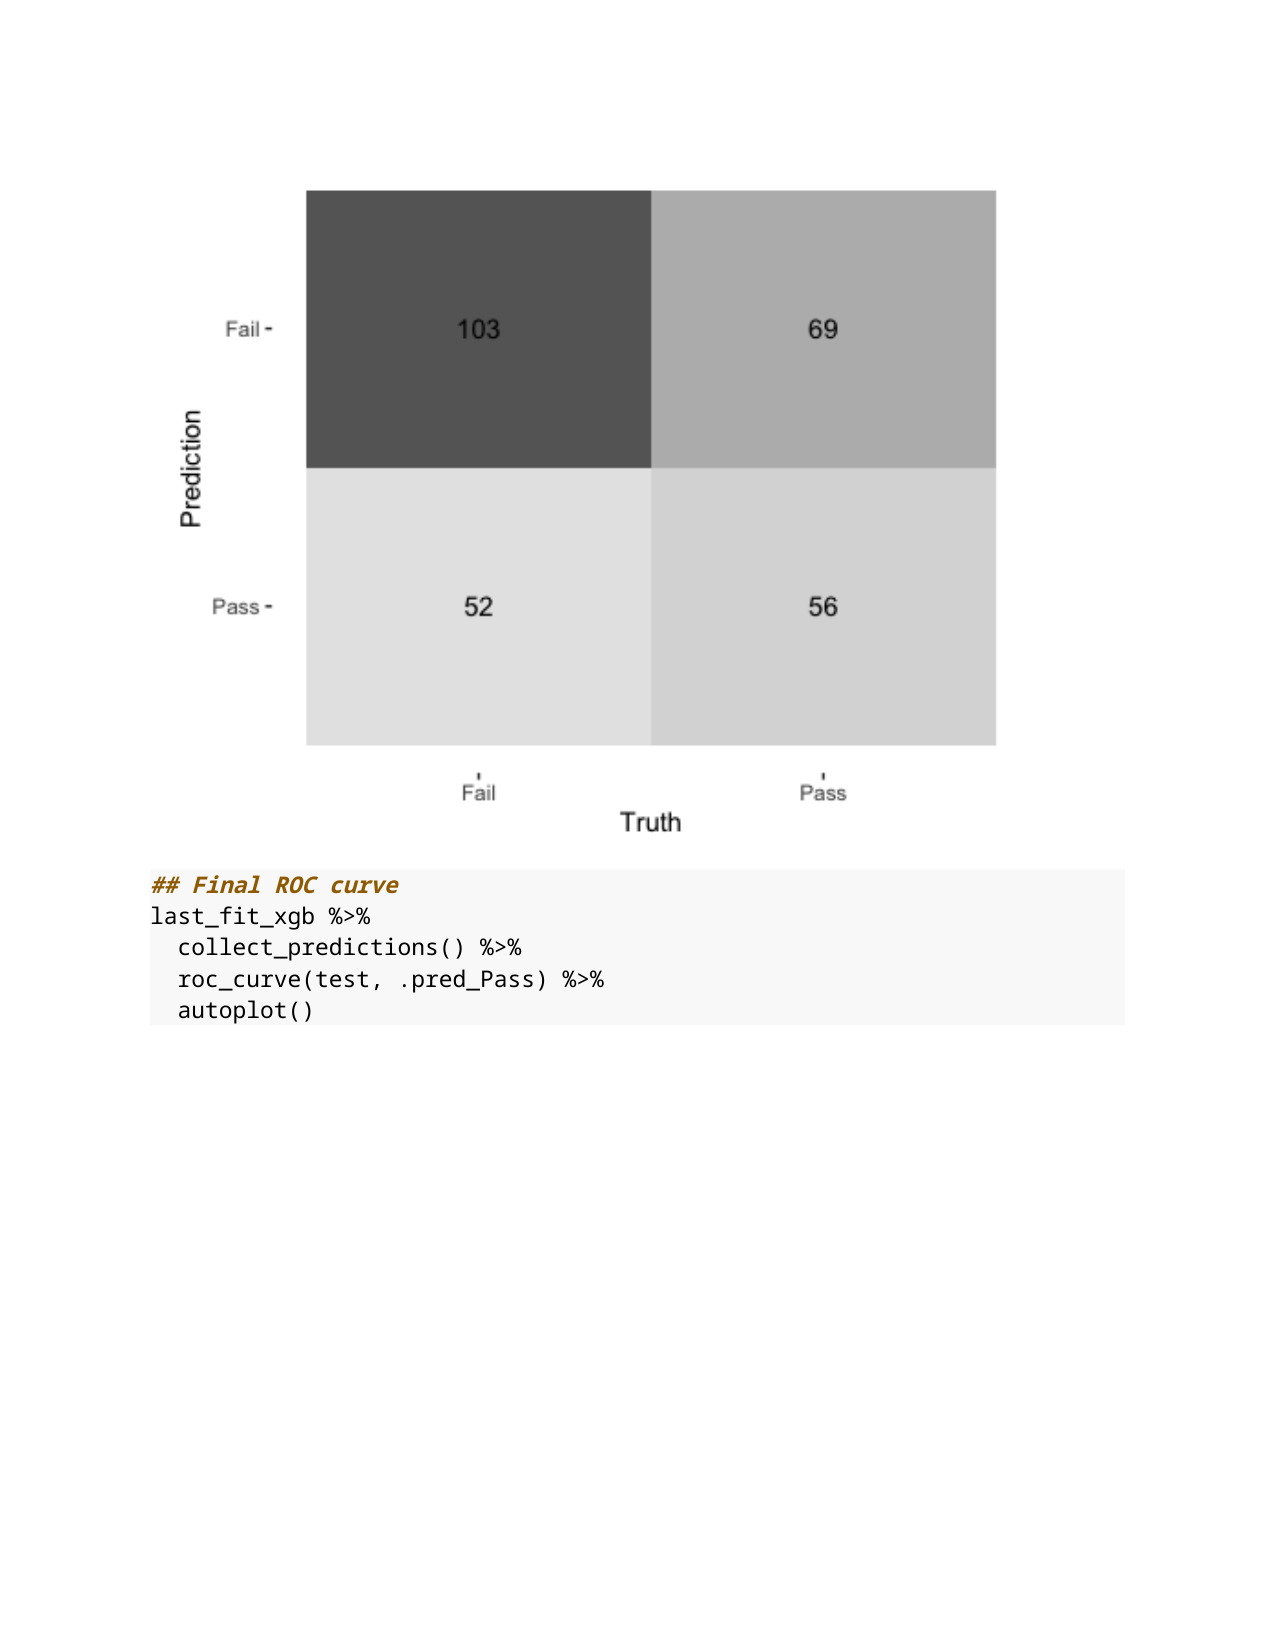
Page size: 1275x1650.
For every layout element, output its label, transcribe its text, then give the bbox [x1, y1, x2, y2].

text ## Final ROC curve last_fit_xgb %>% collect_predictions() %>% roc_curve(test, .pred_Pass) %>% autoplot() [150, 869, 1125, 1025]
picture [168, 150, 1044, 850]
